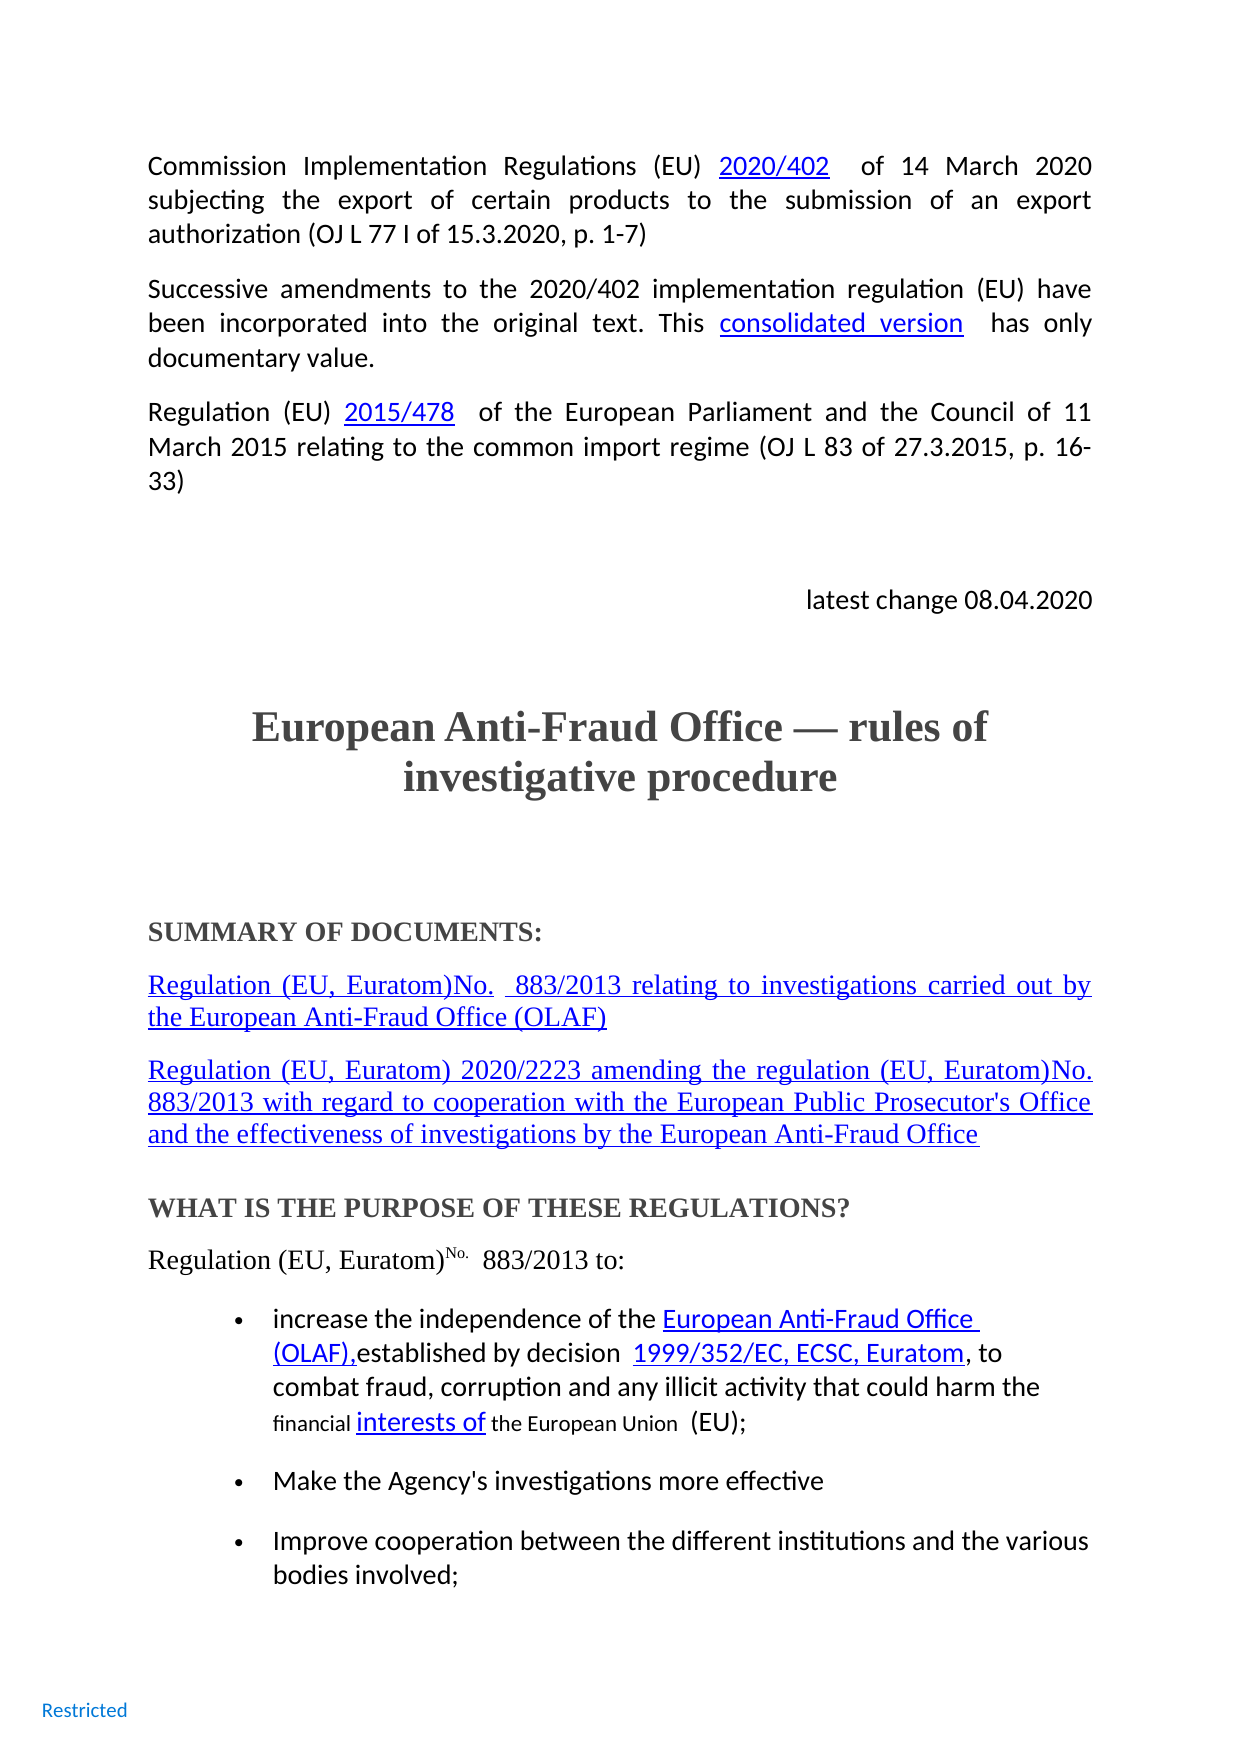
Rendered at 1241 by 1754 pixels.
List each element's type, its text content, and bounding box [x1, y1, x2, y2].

text Regulation (EU, Euratom) 2020/2223 amending the regulation (EU, Euratom)No. 883/2013 with regard to cooperation with the European Public Prosecutor's Office and the effectiveness of investigations by the European Anti-Fraud Office [148, 1053, 1093, 1081]
subtitle WHAT IS THE PURPOSE OF THESE REGULATIONS? [148, 1191, 1093, 1223]
subtitle SUMMARY OF DOCUMENTS: [148, 915, 1093, 947]
list increase the independence of the European Anti-Fraud Office (OLAF),established by decision 1999/352/EC, ECSC, Euratom, to combat fraud, corruption and any illicit activity that could harm the financial interests of the European Union (EU); [235, 1301, 1093, 1438]
text Commission Implementation Regulations (EU) 2020/402 of 14 March 2020 subjecting the export of certain products to the submission of an export authorization (OJ L 77 I of 15.3.2020, p. 1-7) [148, 148, 1093, 251]
text Successive amendments to the 2020/402 implementation regulation (EU) have been incorporated into the original text. This consolidated version has only documentary value. [148, 271, 1093, 374]
text latest change 08.04.2020 [148, 582, 1093, 616]
list Improve cooperation between the different institutions and the various bodies involved; [235, 1523, 1093, 1591]
text Regulation (EU, Euratom) 2020/2223 amending the regulation (EU, Euratom)No. 883/2013 with regard to cooperation with the European Public Prosecutor's Office and the effectiveness of investigations by the European Anti-Fraud Office [148, 1115, 1093, 1150]
text Regulation (EU, Euratom)No. 883/2013 to: [148, 1243, 1093, 1276]
list Make the Agency's investigations more effective [235, 1463, 1093, 1498]
subtitle European Anti-Fraud Office — rules of investigative procedure [148, 701, 1093, 801]
text Regulation (EU, Euratom)No. 883/2013 relating to investigations carried out by the European Anti-Fraud Office (OLAF) [148, 968, 1093, 1032]
text Regulation (EU, Euratom) 2020/2223 amending the regulation (EU, Euratom)No. 883/2013 with regard to cooperation with the European Public Prosecutor's Office and the effectiveness of investigations by the European Anti-Fraud Office [148, 1082, 1093, 1113]
text Regulation (EU) 2015/478 of the European Parliament and the Council of 11 March 2015 relating to the common import regime (OJ L 83 of 27.3.2015, p. 16-33) [148, 394, 1093, 498]
